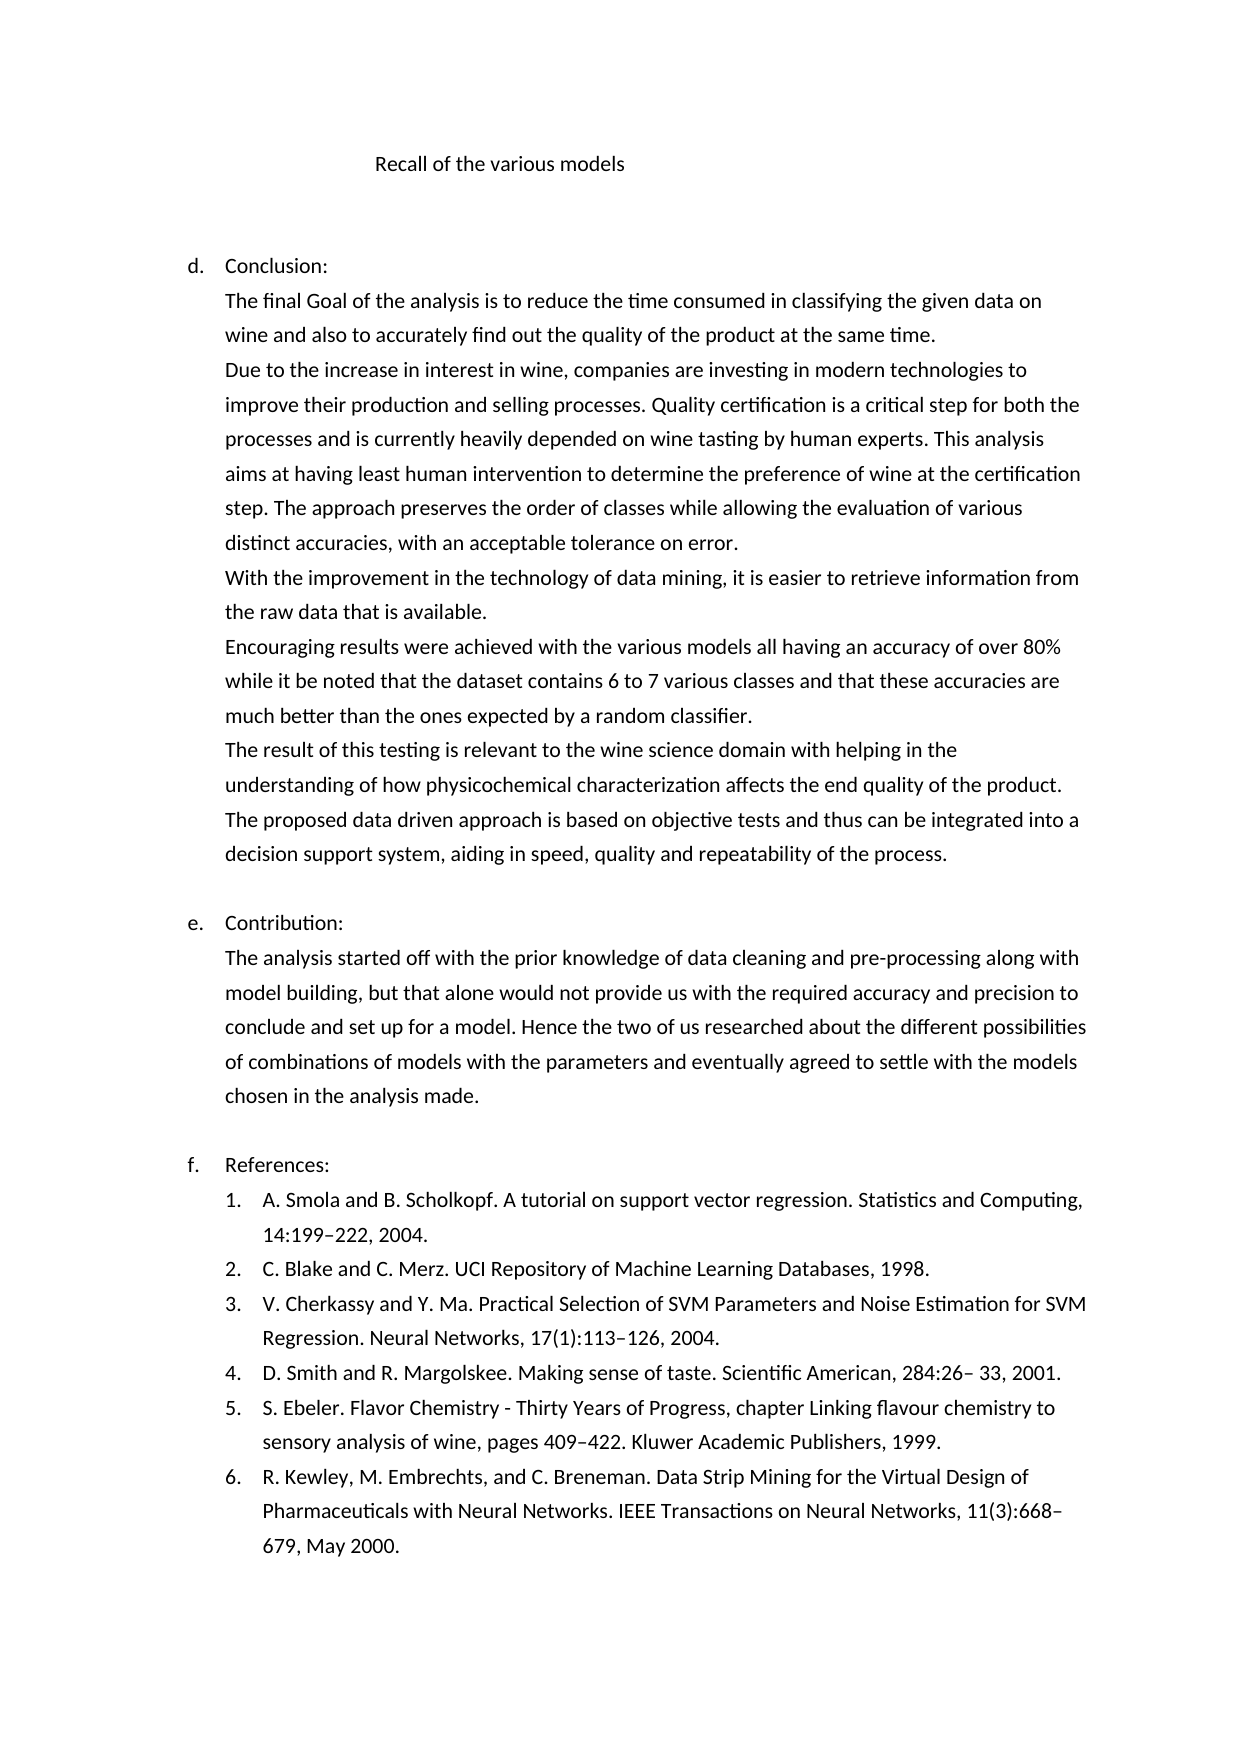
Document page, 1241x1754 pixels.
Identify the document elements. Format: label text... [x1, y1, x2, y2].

list With the improvement in the technology of data mining, it is easier to retrieve information from the raw data that is available. [225, 564, 1090, 625]
list The analysis started off with the prior knowledge of data cleaning and pre-processing along with model building, but that alone would not provide us with the required accuracy and precision to conclude and set up for a model. Hence the two of us researched about the different possibilities of combinations of models with the parameters and eventually agreed to settle with the models chosen in the analysis made. [225, 944, 1090, 1109]
list References: [187, 1152, 1090, 1178]
list V. Cherkassy and Y. Ma. Practical Selection of SVM Parameters and Noise Estimation for SVM Regression. Neural Networks, 17(1):113–126, 2004. [225, 1290, 1090, 1351]
list R. Kewley, M. Embrechts, and C. Breneman. Data Strip Mining for the Virtual Design of Pharmaceuticals with Neural Networks. IEEE Transactions on Neural Networks, 11(3):668–679, May 2000. [225, 1463, 1090, 1559]
list S. Ebeler. Flavor Chemistry - Thirty Years of Progress, chapter Linking flavour chemistry to sensory analysis of wine, pages 409–422. Kluwer Academic Publishers, 1999. [225, 1394, 1090, 1455]
list Contribution: [187, 909, 1090, 936]
text Recall of the various models [150, 150, 1090, 177]
list Encouraging results were achieved with the various models all having an accuracy of over 80% while it be noted that the dataset contains 6 to 7 various classes and that these accuracies are much better than the ones expected by a random classifier. [225, 633, 1090, 729]
list Due to the increase in interest in wine, companies are investing in modern technologies to improve their production and selling processes. Quality certification is a critical step for both the processes and is currently heavily depended on wine tasting by human experts. This analysis aims at having least human intervention to determine the preference of wine at the certification step. The approach preserves the order of classes while allowing the evaluation of various distinct accuracies, with an acceptable tolerance on error. [225, 356, 1090, 556]
list D. Smith and R. Margolskee. Making sense of taste. Scientific American, 284:26– 33, 2001. [225, 1359, 1090, 1386]
list The result of this testing is relevant to the wine science domain with helping in the understanding of how physicochemical characterization affects the end quality of the product. The proposed data driven approach is based on objective tests and thus can be integrated into a decision support system, aiding in speed, quality and repeatability of the process. [225, 737, 1090, 867]
list Conclusion: [187, 252, 1090, 279]
list C. Blake and C. Merz. UCI Repository of Machine Learning Databases, 1998. [225, 1255, 1090, 1282]
list The final Goal of the analysis is to reduce the time consumed in classifying the given data on wine and also to accurately find out the quality of the product at the same time. [225, 287, 1090, 348]
list A. Smola and B. Scholkopf. A tutorial on support vector regression. Statistics and Computing, 14:199–222, 2004. [225, 1186, 1090, 1247]
